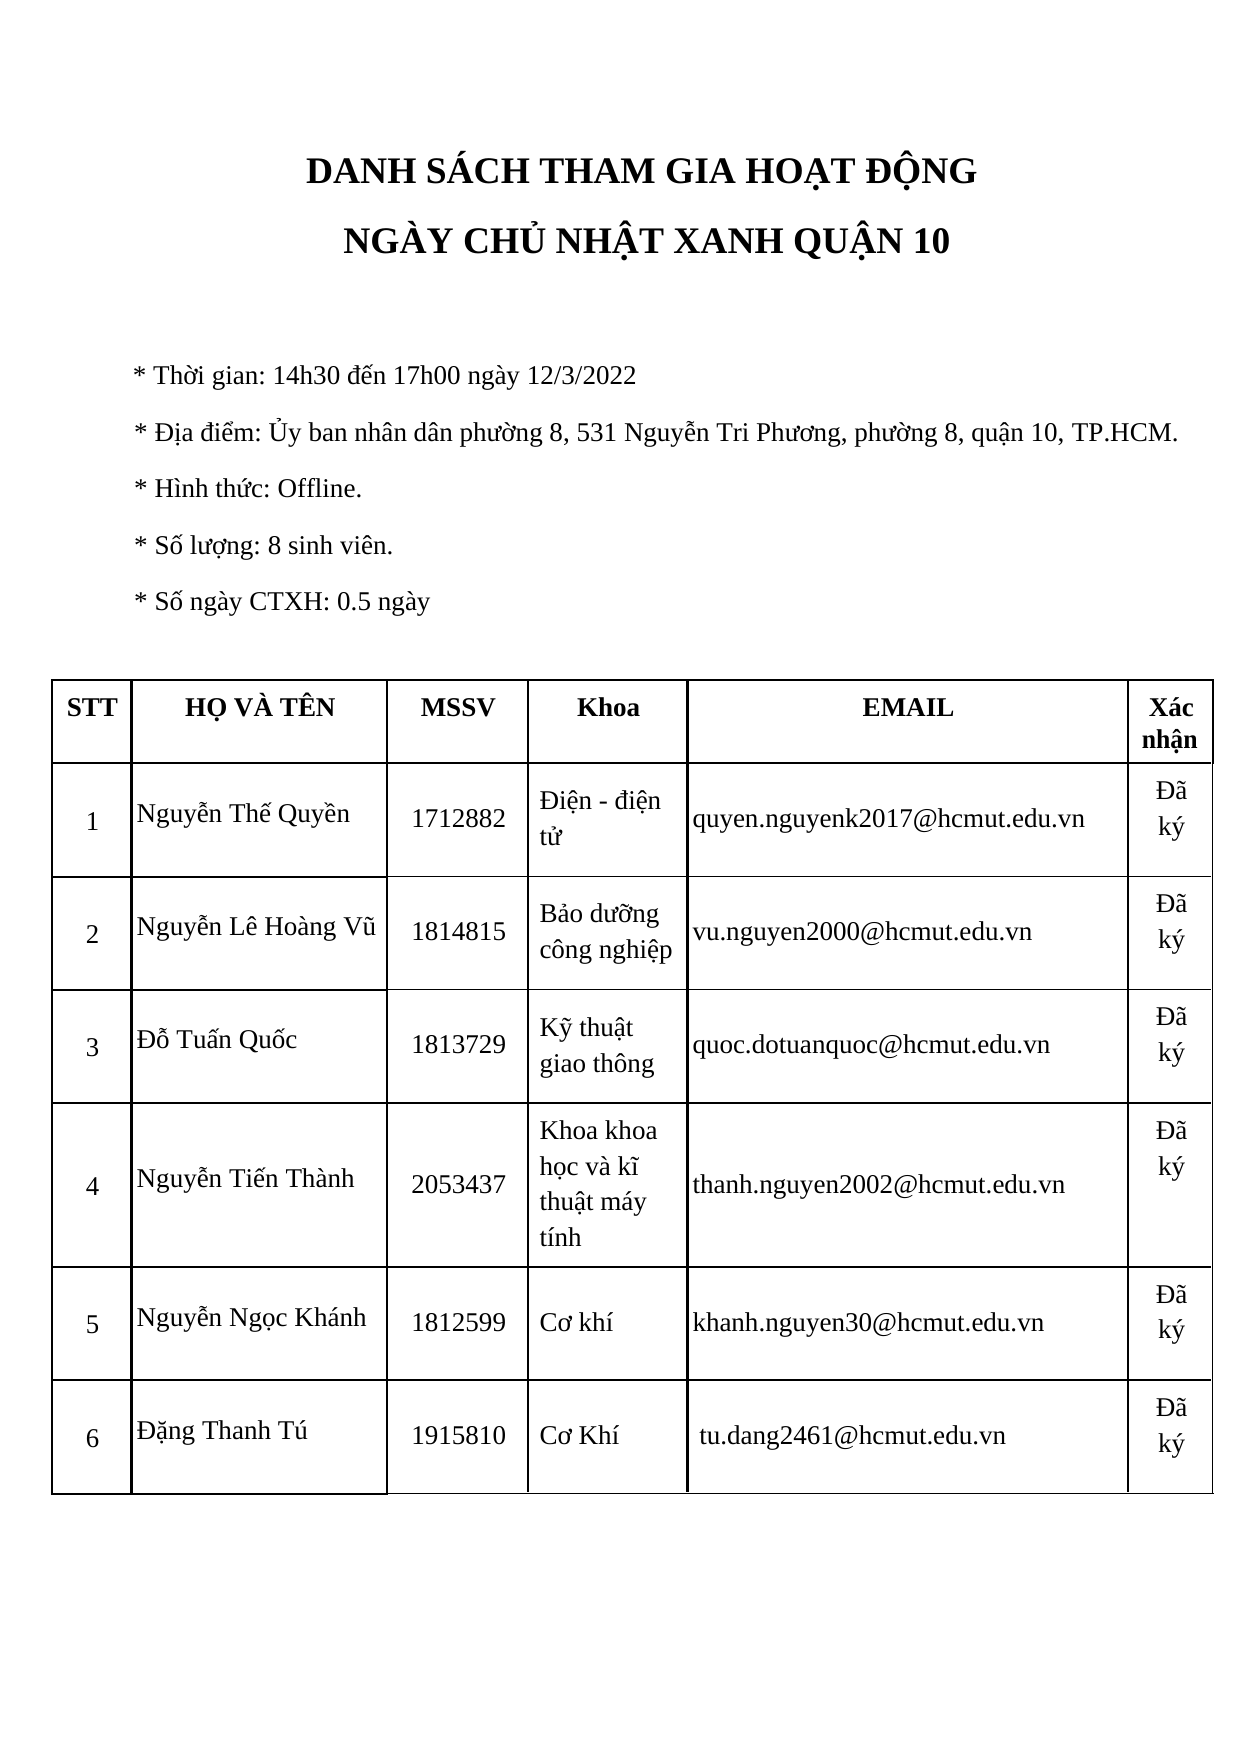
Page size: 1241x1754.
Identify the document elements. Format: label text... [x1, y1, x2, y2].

table_header Khoa [529, 681, 686, 762]
table_cell 4 [53, 1104, 130, 1266]
table_cell 1813729 [388, 990, 527, 1102]
table_cell 1814815 [388, 877, 527, 989]
table_cell quyen.nguyenk2017@hcmut.edu.vn [689, 764, 1127, 876]
table_cell 1812599 [388, 1268, 527, 1379]
list Địa điểm: Ủy ban nhân dân phường 8, 531 Nguyễn Tri Phương, phường 8, quận 10, TP.HCM. [134, 416, 1226, 447]
table_cell Đã ký [1129, 989, 1212, 1102]
table_cell 1712882 [388, 764, 527, 876]
table_cell tu.dang2461@hcmut.edu.vn [688, 1381, 1128, 1493]
table_header MSSV [388, 681, 527, 762]
table_cell Bảo dưỡng công nghiệp [529, 877, 686, 989]
table_header EMAIL [689, 681, 1127, 762]
table_cell 5 [53, 1268, 130, 1379]
title DANH SÁCH THAM GIA HOẠT ĐỘNG NGÀY CHỦ NHẬT XANH QUẬN 10 [306, 148, 979, 262]
table_cell Nguyễn Lê Hoàng Vũ [133, 878, 386, 989]
list Số ngày CTXH: 0.5 ngày [134, 586, 1226, 617]
table_cell 6 [53, 1381, 130, 1493]
table_cell Nguyễn Thế Quyền [133, 764, 386, 876]
table_cell Đỗ Tuấn Quốc [133, 991, 386, 1102]
table_cell 3 [53, 991, 130, 1102]
table_cell Đặng Thanh Tú [133, 1381, 386, 1493]
table_cell Đã ký [1129, 762, 1212, 876]
table_cell thanh.nguyen2002@hcmut.edu.vn [689, 1104, 1127, 1266]
table_header HỌ VÀ TÊN [133, 681, 386, 762]
table_cell quoc.dotuanquoc@hcmut.edu.vn [689, 990, 1127, 1102]
table_cell Nguyễn Tiến Thành [133, 1104, 386, 1266]
table_header STT [53, 681, 130, 762]
list Hình thức: Offline. [134, 472, 1226, 503]
table_cell Điện - điện tử [529, 764, 686, 876]
table_header Xác nhận [1129, 681, 1212, 762]
list Số lượng: 8 sinh viên. [134, 529, 1226, 560]
table_cell 2 [53, 878, 130, 989]
table_cell 1915810 [388, 1381, 528, 1493]
table_cell vu.nguyen2000@hcmut.edu.vn [689, 877, 1127, 989]
table_cell 2053437 [388, 1104, 527, 1266]
table_cell 1 [53, 764, 130, 876]
table_cell Cơ Khí [528, 1381, 687, 1493]
table_cell khanh.nguyen30@hcmut.edu.vn [689, 1268, 1127, 1379]
text * Thời gian: 14h30 đến 17h00 ngày 12/3/2022 [133, 359, 1226, 390]
table_cell Đã ký [1129, 876, 1212, 989]
table_cell Đã ký [1129, 1266, 1212, 1379]
table_cell Đã ký [1129, 1102, 1212, 1266]
table_cell Khoa khoa học và kĩ thuật máy tính [529, 1104, 686, 1266]
table_cell Đã ký [1128, 1379, 1212, 1493]
table_cell Cơ khí [529, 1268, 686, 1379]
table_cell Kỹ thuật giao thông [529, 990, 686, 1102]
table_cell Nguyễn Ngọc Khánh [133, 1268, 386, 1379]
